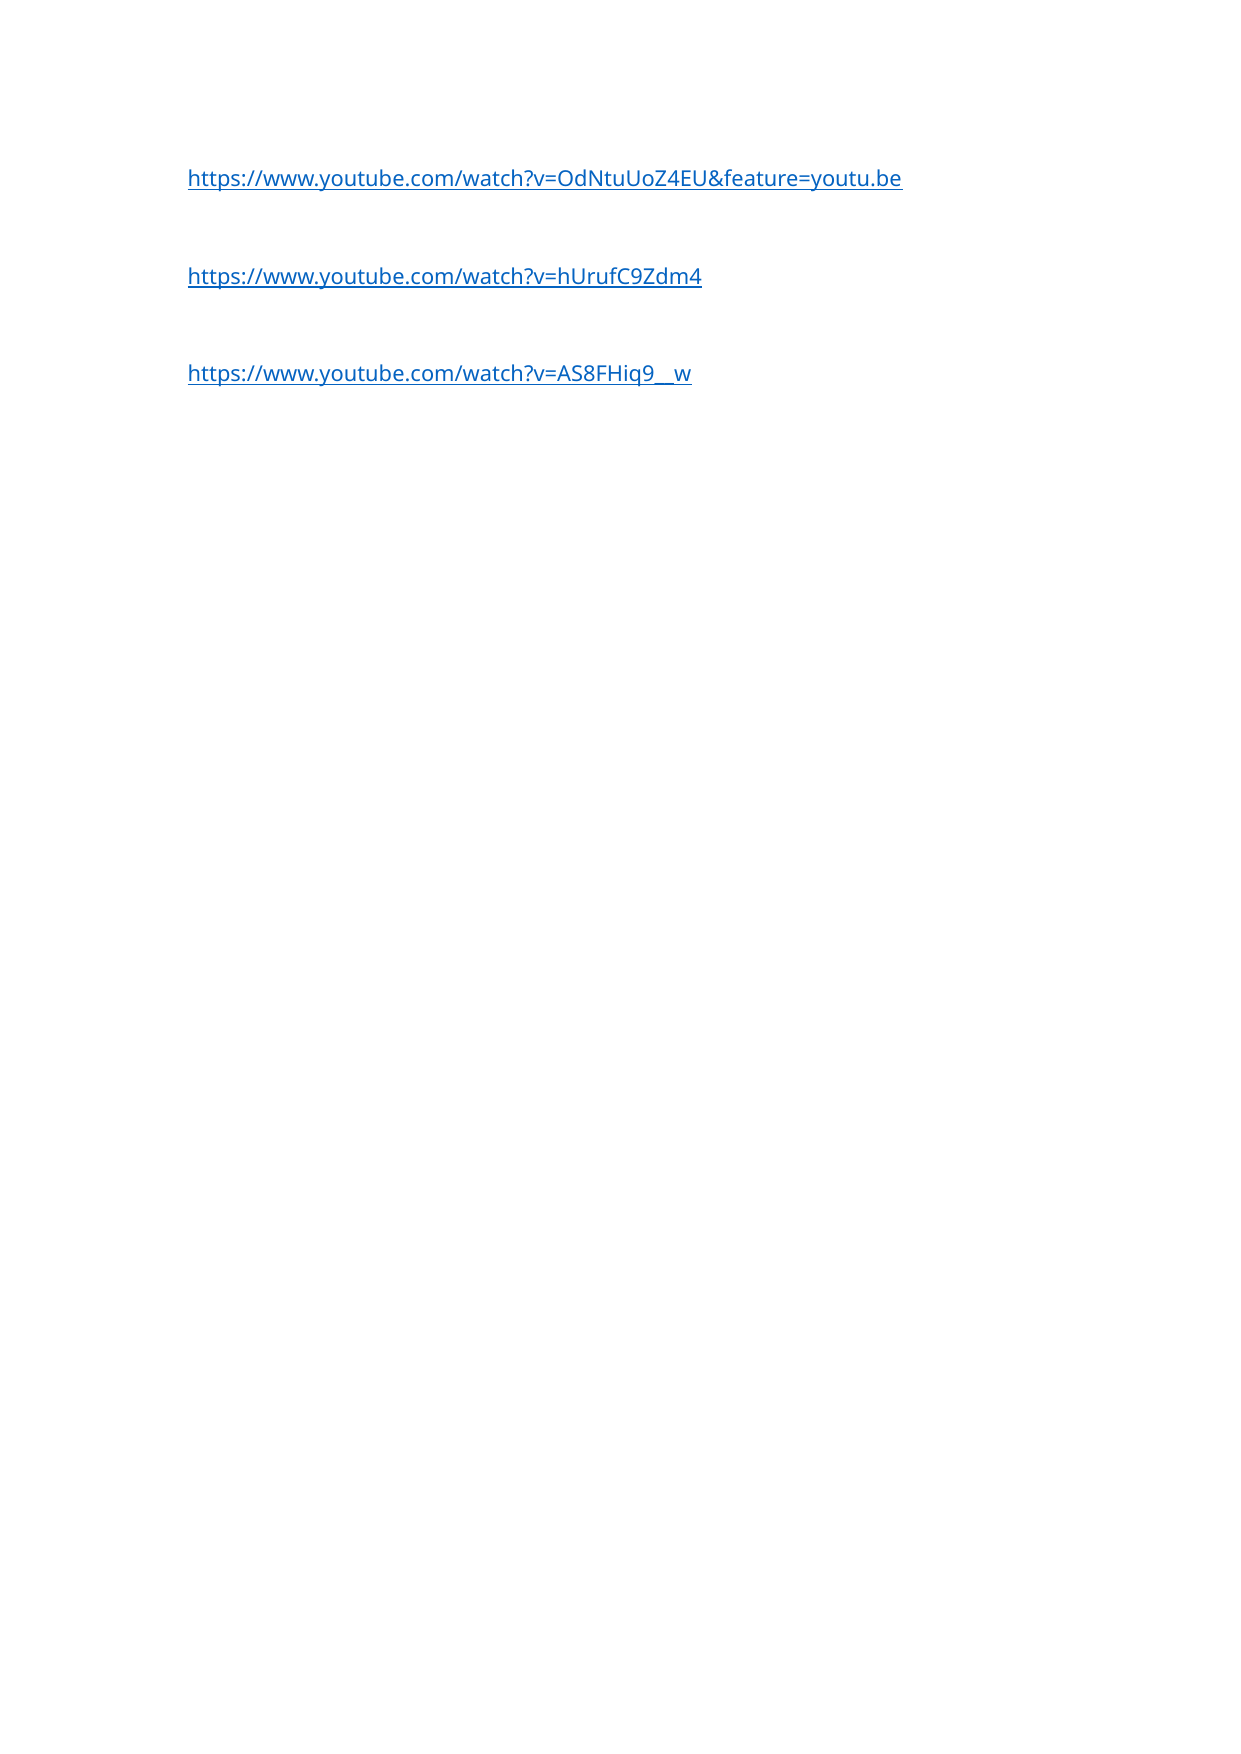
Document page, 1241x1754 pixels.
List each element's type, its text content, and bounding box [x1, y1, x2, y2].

text https://www.youtube.com/watch?v=hUrufC9Zdm4 [187, 259, 1053, 292]
text https://www.youtube.com/watch?v=AS8FHiq9__w [187, 357, 1053, 389]
text https://www.youtube.com/watch?v=OdNtuUoZ4EU&feature=youtu.be [187, 162, 1053, 194]
